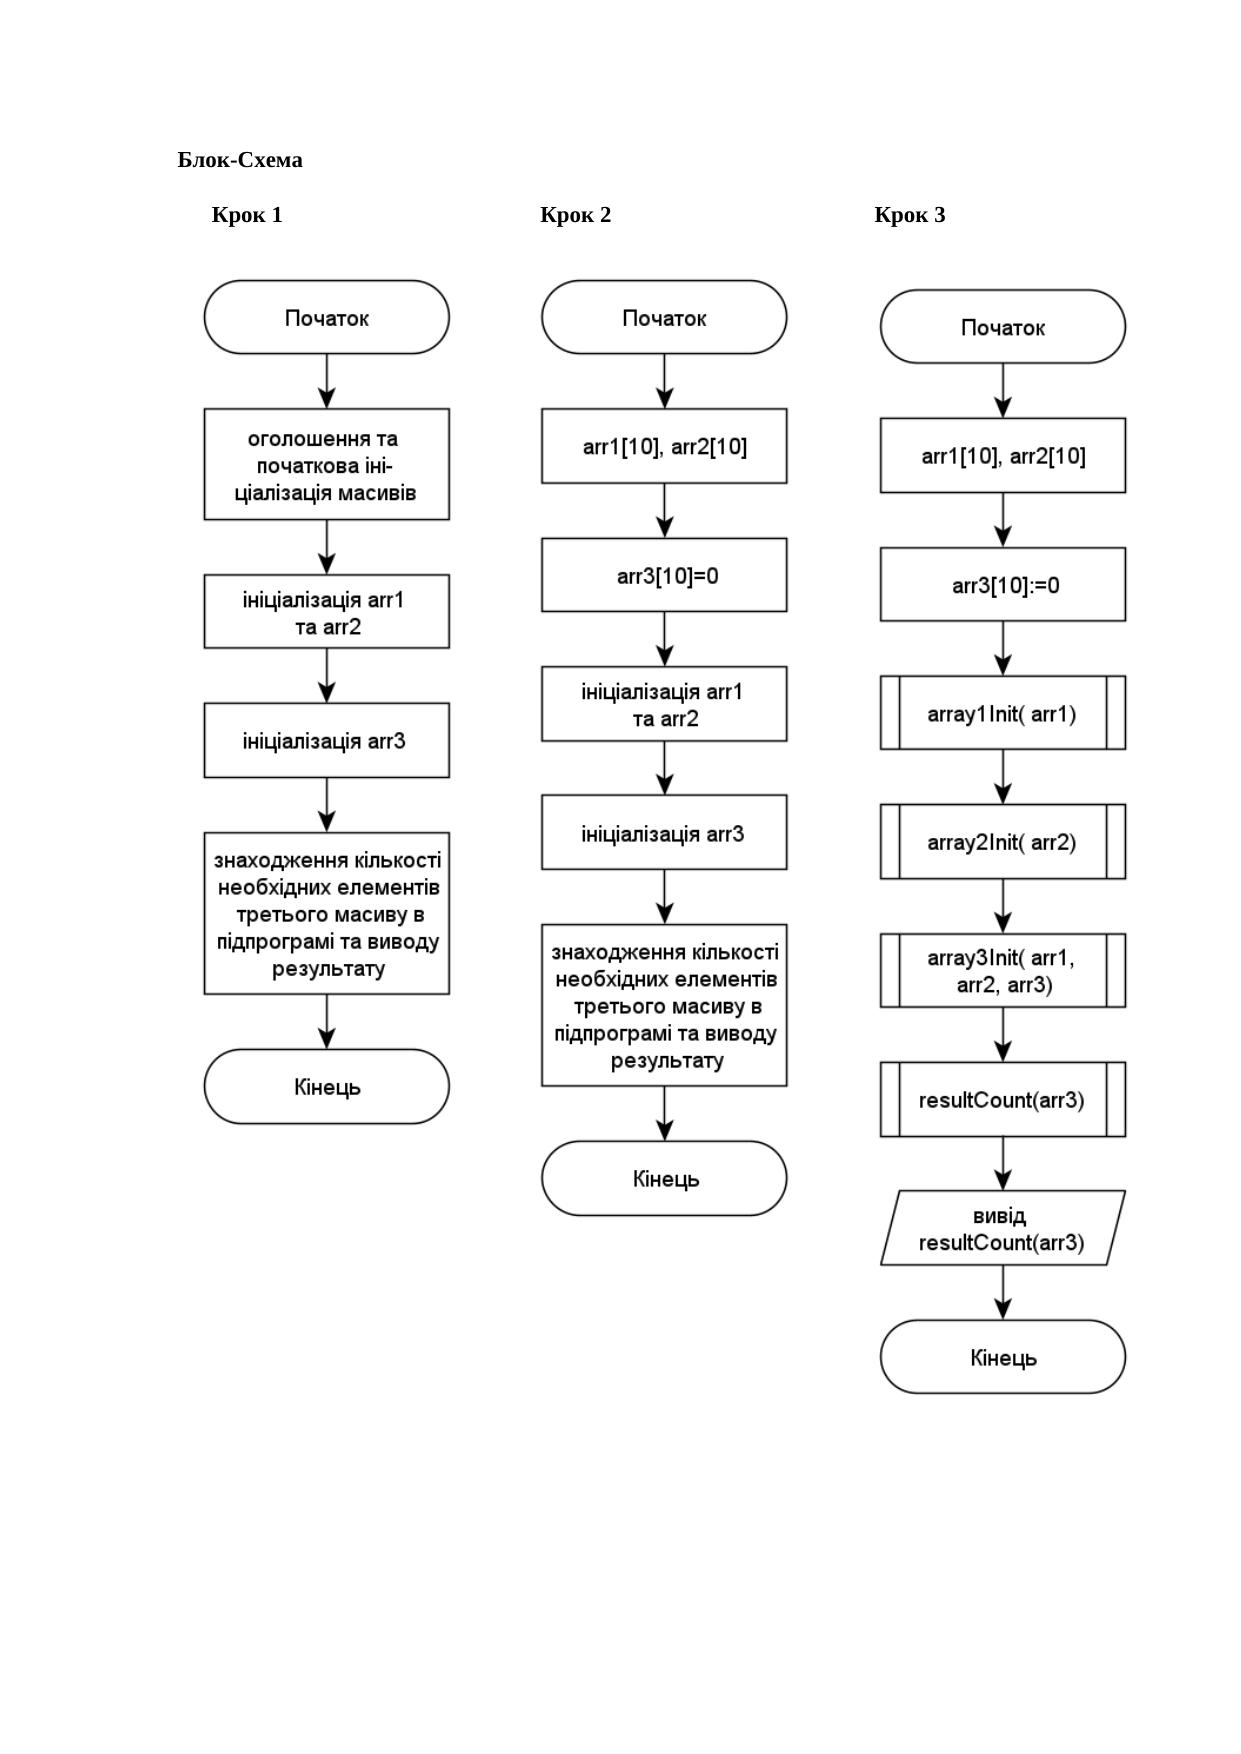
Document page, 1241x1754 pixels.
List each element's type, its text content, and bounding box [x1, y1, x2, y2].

text Крок 1 Крок 2 Крок 3 [177, 201, 1152, 228]
text Блок-Схема [177, 147, 1152, 173]
picture [177, 254, 1152, 1421]
